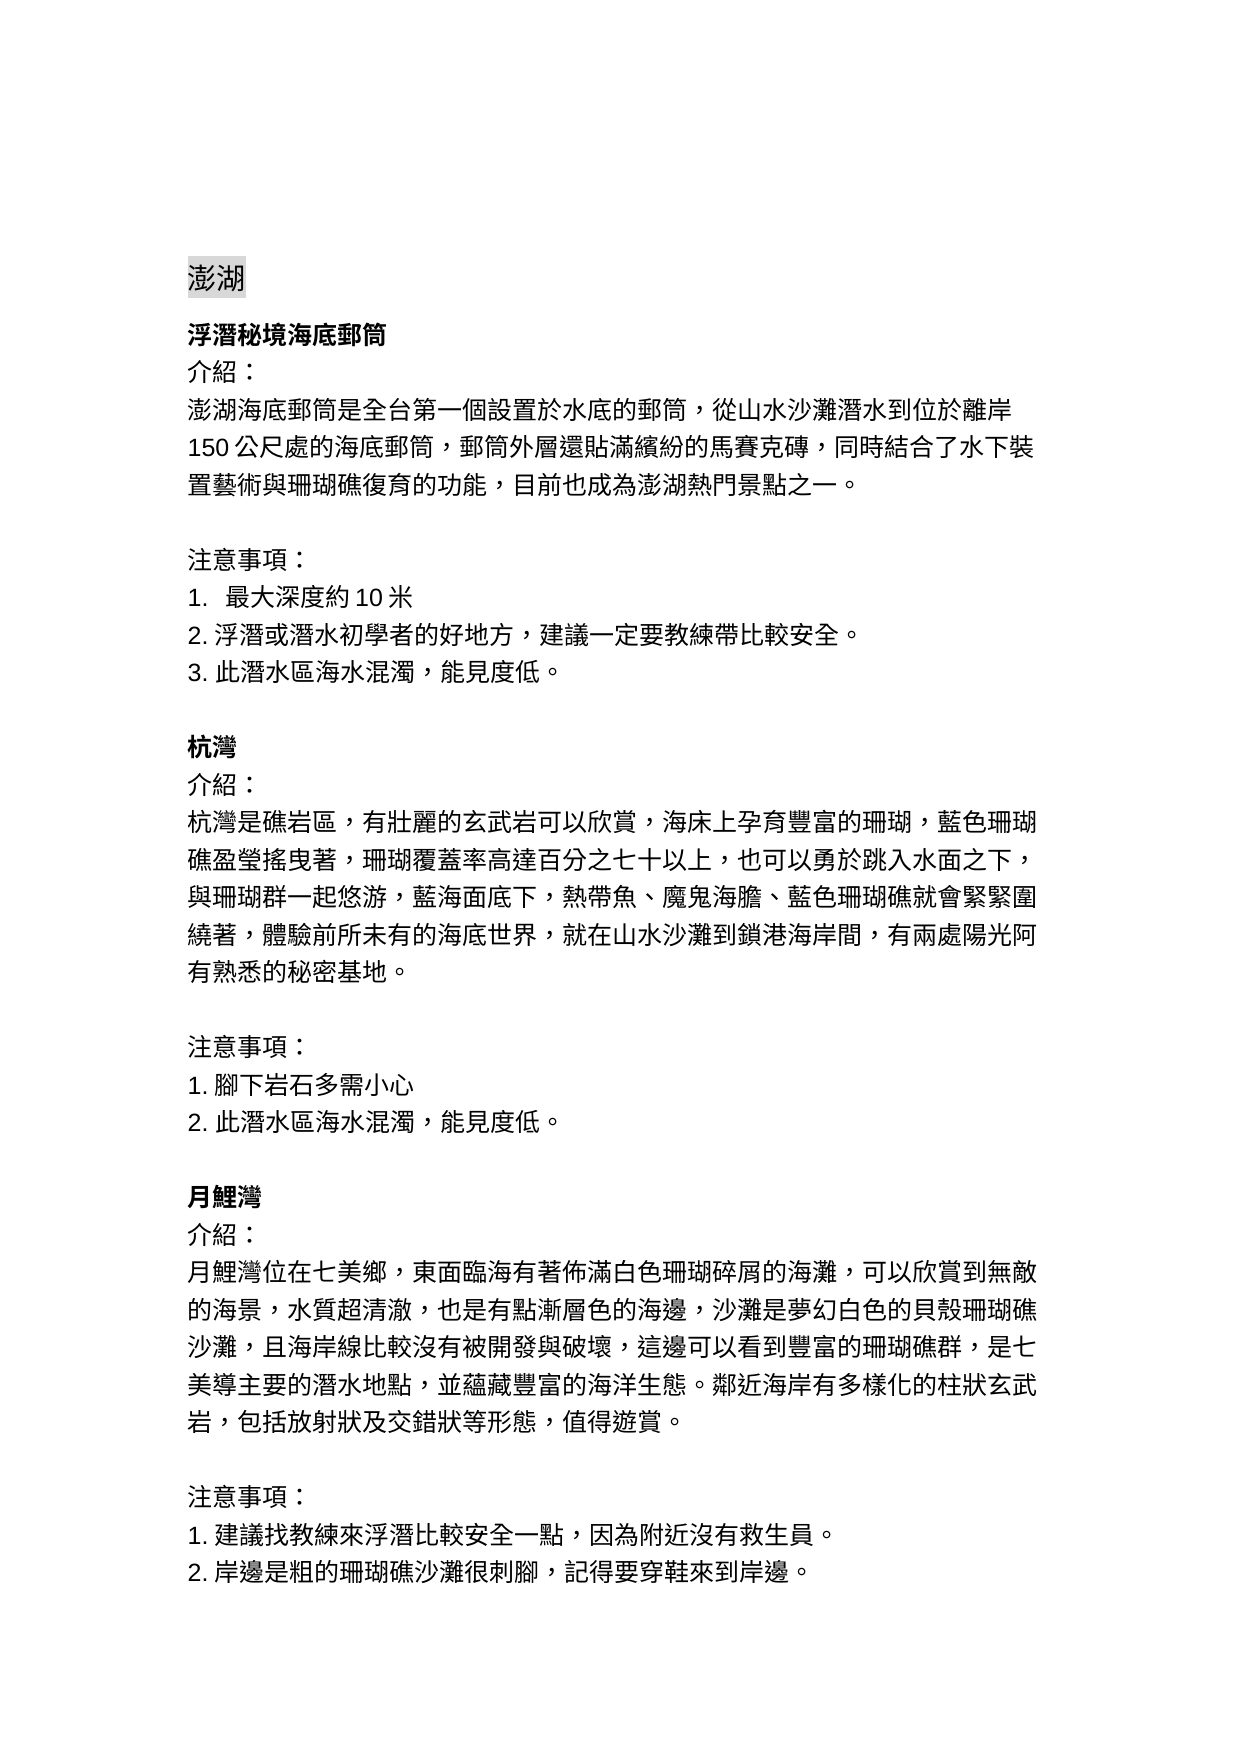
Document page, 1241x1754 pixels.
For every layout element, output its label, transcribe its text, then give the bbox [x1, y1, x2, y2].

text 2. 浮潛或潛水初學者的好地方，建議一定要教練帶比較安全。 [187, 614, 1053, 652]
text 2. 此潛水區海水混濁，能見度低。 [187, 1102, 1053, 1139]
text 月鯉灣位在七美鄉，東面臨海有著佈滿白色珊瑚碎屑的海灘，可以欣賞到無敵的海景，水質超清澈，也是有點漸層色的海邊，沙灘是夢幻白色的貝殼珊瑚礁沙灘，且海岸線比較沒有被開發與破壞，這邊可以看到豐富的珊瑚礁群，是七美導主要的潛水地點，並蘊藏豐富的海洋生態。鄰近海岸有多樣化的柱狀玄武岩，包括放射狀及交錯狀等形態，值得遊賞。 [187, 1252, 1053, 1439]
text 2. 岸邊是粗的珊瑚礁沙灘很刺腳，記得要穿鞋來到岸邊。 [187, 1552, 1053, 1589]
text 澎湖海底郵筒是全台第一個設置於水底的郵筒，從山水沙灘潛水到位於離岸150公尺處的海底郵筒，郵筒外層還貼滿繽紛的馬賽克磚，同時結合了水下裝置藝術與珊瑚礁復育的功能，目前也成為澎湖熱門景點之一。 [187, 389, 1053, 502]
text 澎湖 [187, 239, 1053, 314]
text 注意事項： [187, 1027, 1053, 1064]
text 月鯉灣 [187, 1177, 1053, 1214]
text 介紹： [187, 352, 1053, 389]
text 浮潛秘境海底郵筒 [187, 314, 1053, 352]
text 1. 腳下岩石多需小心 [187, 1064, 1053, 1102]
text 注意事項： [187, 1477, 1053, 1514]
text 介紹： [187, 1214, 1053, 1252]
text 1. 建議找教練來浮潛比較安全一點，因為附近沒有救生員。 [187, 1514, 1053, 1552]
text 3. 此潛水區海水混濁，能見度低。 [187, 652, 1053, 689]
text 介紹： [187, 764, 1053, 802]
text 杭灣是礁岩區，有壯麗的玄武岩可以欣賞，海床上孕育豐富的珊瑚，藍色珊瑚礁盈瑩搖曳著，珊瑚覆蓋率高達百分之七十以上，也可以勇於跳入水面之下，與珊瑚群一起悠游，藍海面底下，熱帶魚、魔鬼海膽、藍色珊瑚礁就會緊緊圍繞著，體驗前所未有的海底世界，就在山水沙灘到鎖港海岸間，有兩處陽光阿有熟悉的秘密基地。 [187, 802, 1053, 989]
list 最大深度約10米 [187, 577, 1053, 614]
text 注意事項： [187, 539, 1053, 577]
text 杭灣 [187, 727, 1053, 764]
